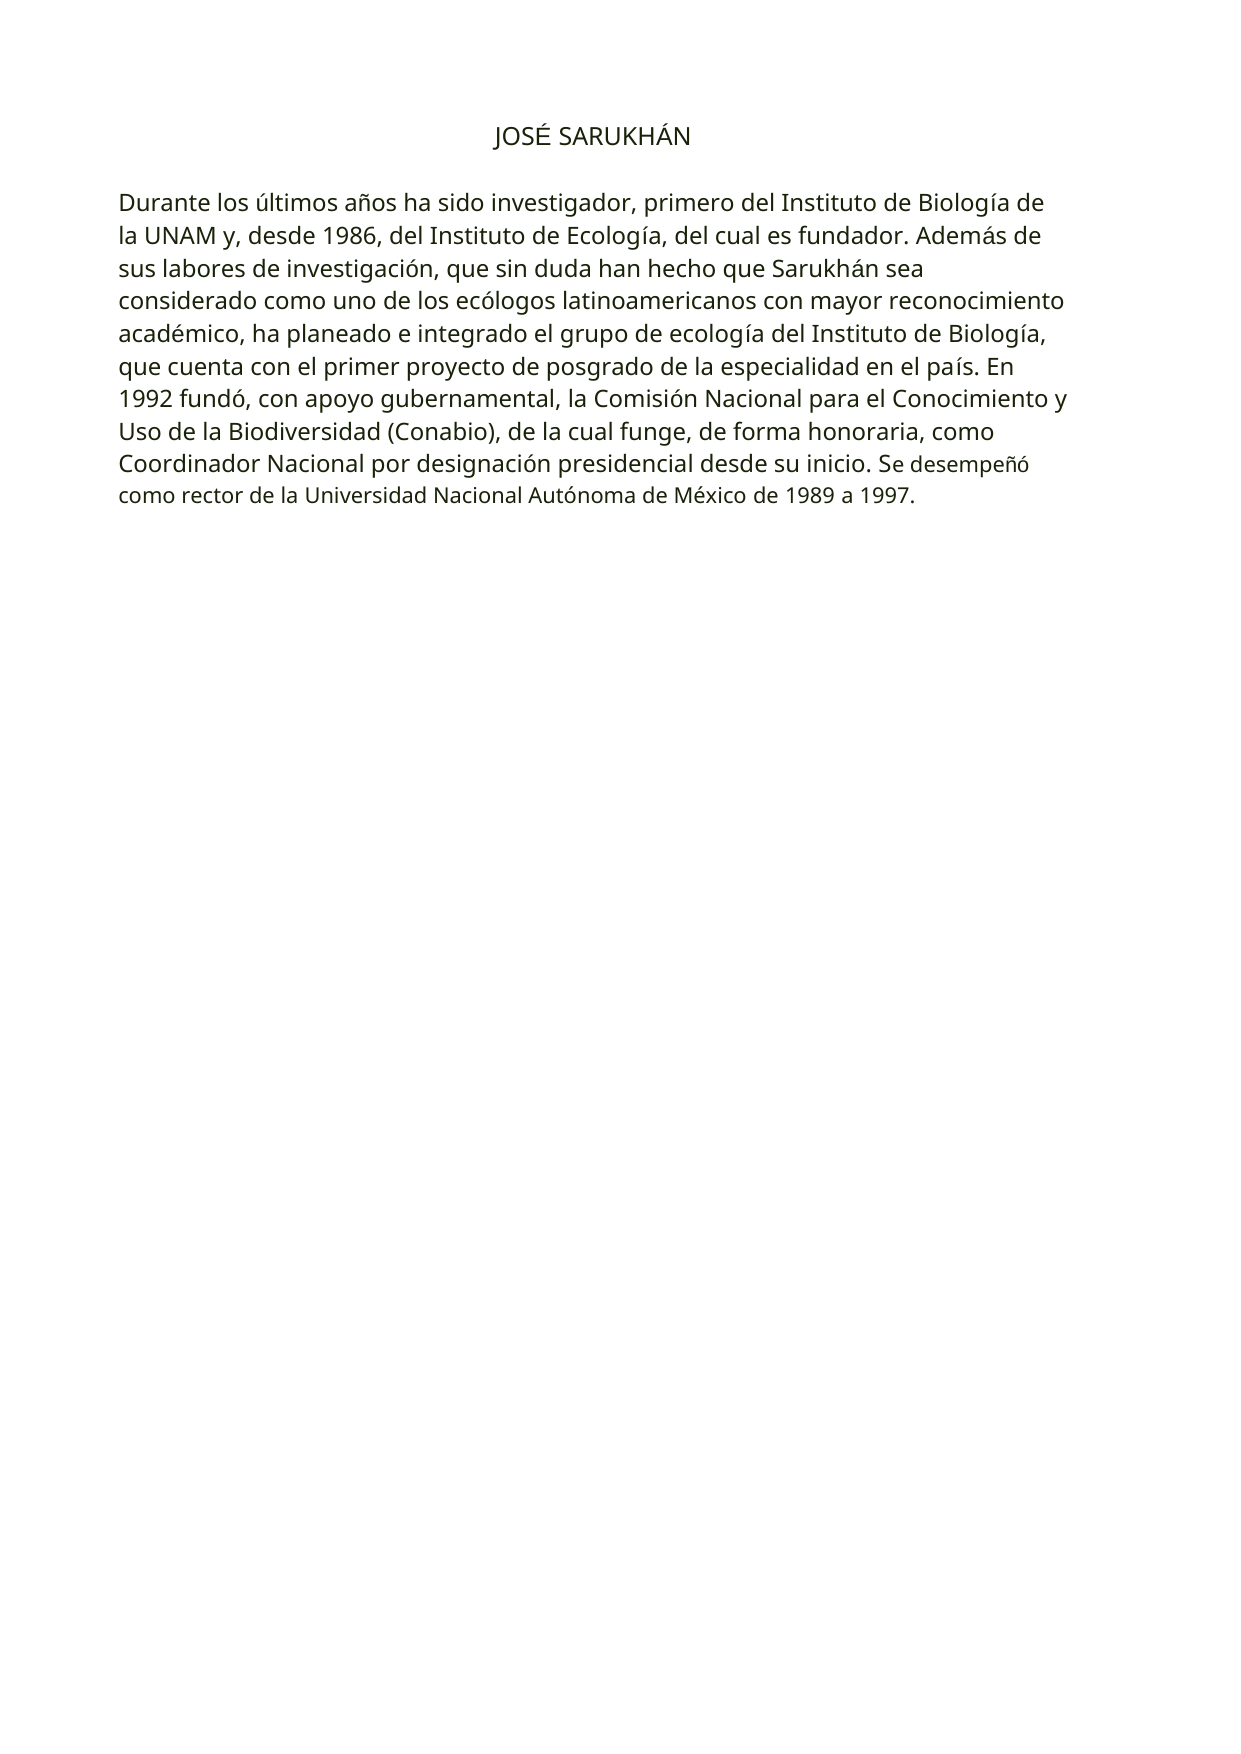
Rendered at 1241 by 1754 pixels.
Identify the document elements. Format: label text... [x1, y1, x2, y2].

text JOSÉ SARUKHÁN [118, 118, 1068, 152]
text Durante los últimos años ha sido investigador, primero del Instituto de Biología de la UNAM y, desde 1986, del Instituto de Ecología, del cual es fundador. Además de sus labores de investigación, que sin duda han hecho que Sarukhán sea considerado como uno de los ecólogos latinoamericanos con mayor reconocimiento académico, ha planeado e integrado el grupo de ecología del Instituto de Biología, que cuenta con el primer proyecto de posgrado de la especialidad en el país. En 1992 fundó, con apoyo gubernamental, la Comisión Nacional para el Conocimiento y Uso de la Biodiversidad (Conabio), de la cual funge, de forma honoraria, como Coordinador Nacional por designación presidencial desde su inicio. Se desempeñó como rector de la Universidad Nacional Autónoma de México de 1989 a 1997. [118, 186, 1068, 509]
